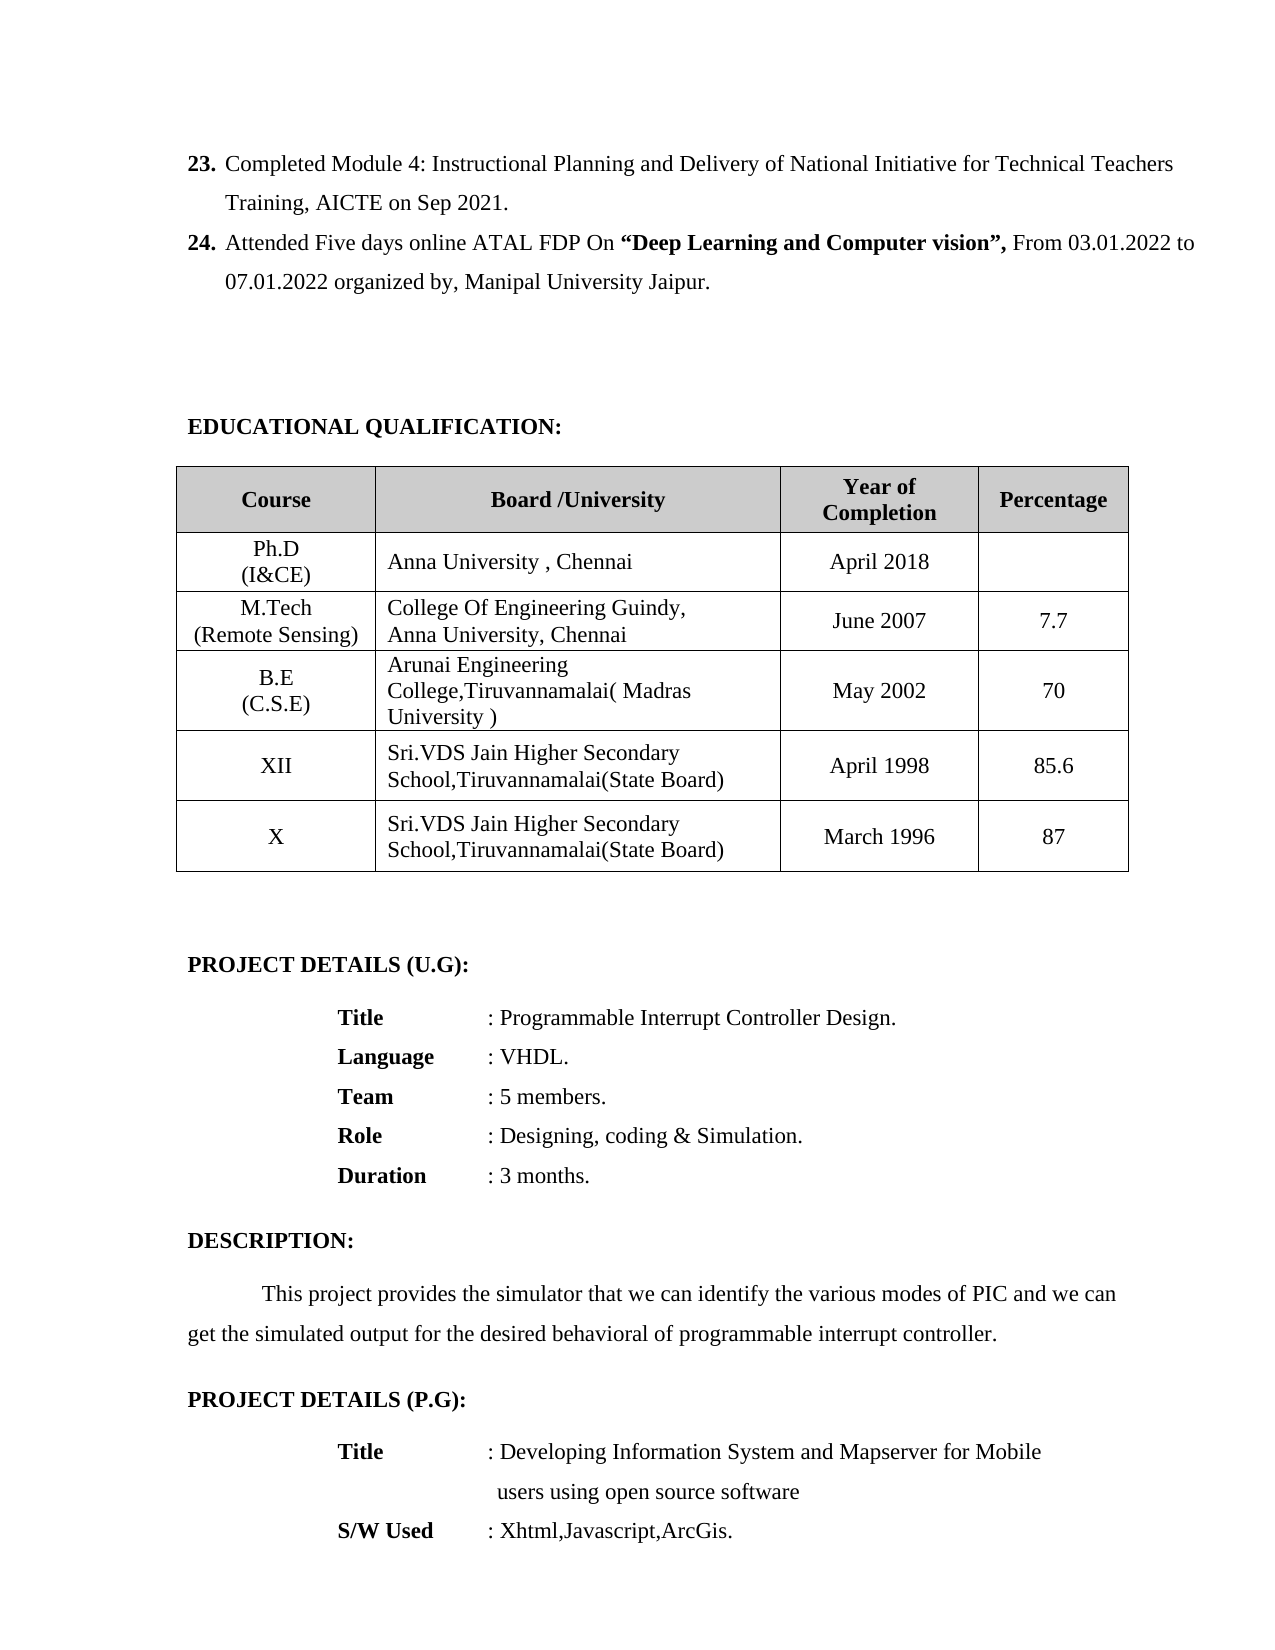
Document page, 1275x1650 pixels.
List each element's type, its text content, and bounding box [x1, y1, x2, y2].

text Project Details (P.G): [187, 1386, 1125, 1412]
table_cell June 2007 [781, 592, 978, 650]
table_cell X [177, 801, 375, 871]
list Completed Module 4: Instructional Planning and Delivery of National Initiative for Technical Teachers Training, AICTE on Sep 2021. [187, 150, 1200, 216]
text This project provides the simulator that we can identify the various modes of PIC and we can get the simulated output for the desired behavioral of programmable interrupt controller. [187, 1280, 1125, 1346]
text Project Details (U.G): [187, 951, 1125, 977]
table_cell Sri.VDS Jain Higher Secondary School,Tiruvannamalai(State Board) [376, 731, 780, 800]
table_cell April 1998 [781, 731, 978, 800]
table_header Year of Completion [781, 467, 978, 532]
table_cell 85.6 [979, 731, 1128, 800]
table_header Percentage [979, 467, 1128, 532]
text Role : Designing, coding & Simulation. [187, 1122, 1125, 1149]
table_cell [979, 533, 1128, 591]
table_cell Ph.D (I&CE) [177, 533, 375, 591]
table_cell May 2002 [781, 651, 978, 730]
table_cell College Of Engineering Guindy, Anna University, Chennai [376, 592, 780, 650]
text Duration : 3 months. [187, 1162, 1125, 1188]
text Title : Programmable Interrupt Controller Design. [187, 1004, 1125, 1030]
text S/W Used : Xhtml,Javascript,ArcGis. [187, 1517, 1125, 1544]
table_cell 87 [979, 801, 1128, 871]
table_cell B.E (C.S.E) [177, 651, 375, 730]
table_cell Sri.VDS Jain Higher Secondary School,Tiruvannamalai(State Board) [376, 801, 780, 871]
list Attended Five days online ATAL FDP On “Deep Learning and Computer vision”, From 03.01.2022 to 07.01.2022 organized by, Manipal University Jaipur. [187, 229, 1200, 295]
table_header Board /University [376, 467, 780, 532]
text Description: [187, 1228, 1125, 1254]
text Language : VHDL. [187, 1043, 1125, 1070]
table_cell 7.7 [979, 592, 1128, 650]
table_cell March 1996 [781, 801, 978, 871]
table_header Course [177, 467, 375, 532]
table_cell XII [177, 731, 375, 800]
table_cell 70 [979, 651, 1128, 730]
table_cell April 2018 [781, 533, 978, 591]
text Educational Qualification: [187, 413, 1125, 439]
text Title : Developing Information System and Mapserver for Mobile users using open source software [187, 1438, 1125, 1504]
text Team : 5 members. [187, 1083, 1125, 1109]
table_cell Arunai Engineering College,Tiruvannamalai( Madras University ) [376, 651, 780, 730]
table_cell M.Tech (Remote Sensing) [177, 592, 375, 650]
table_cell Anna University , Chennai [376, 533, 780, 591]
